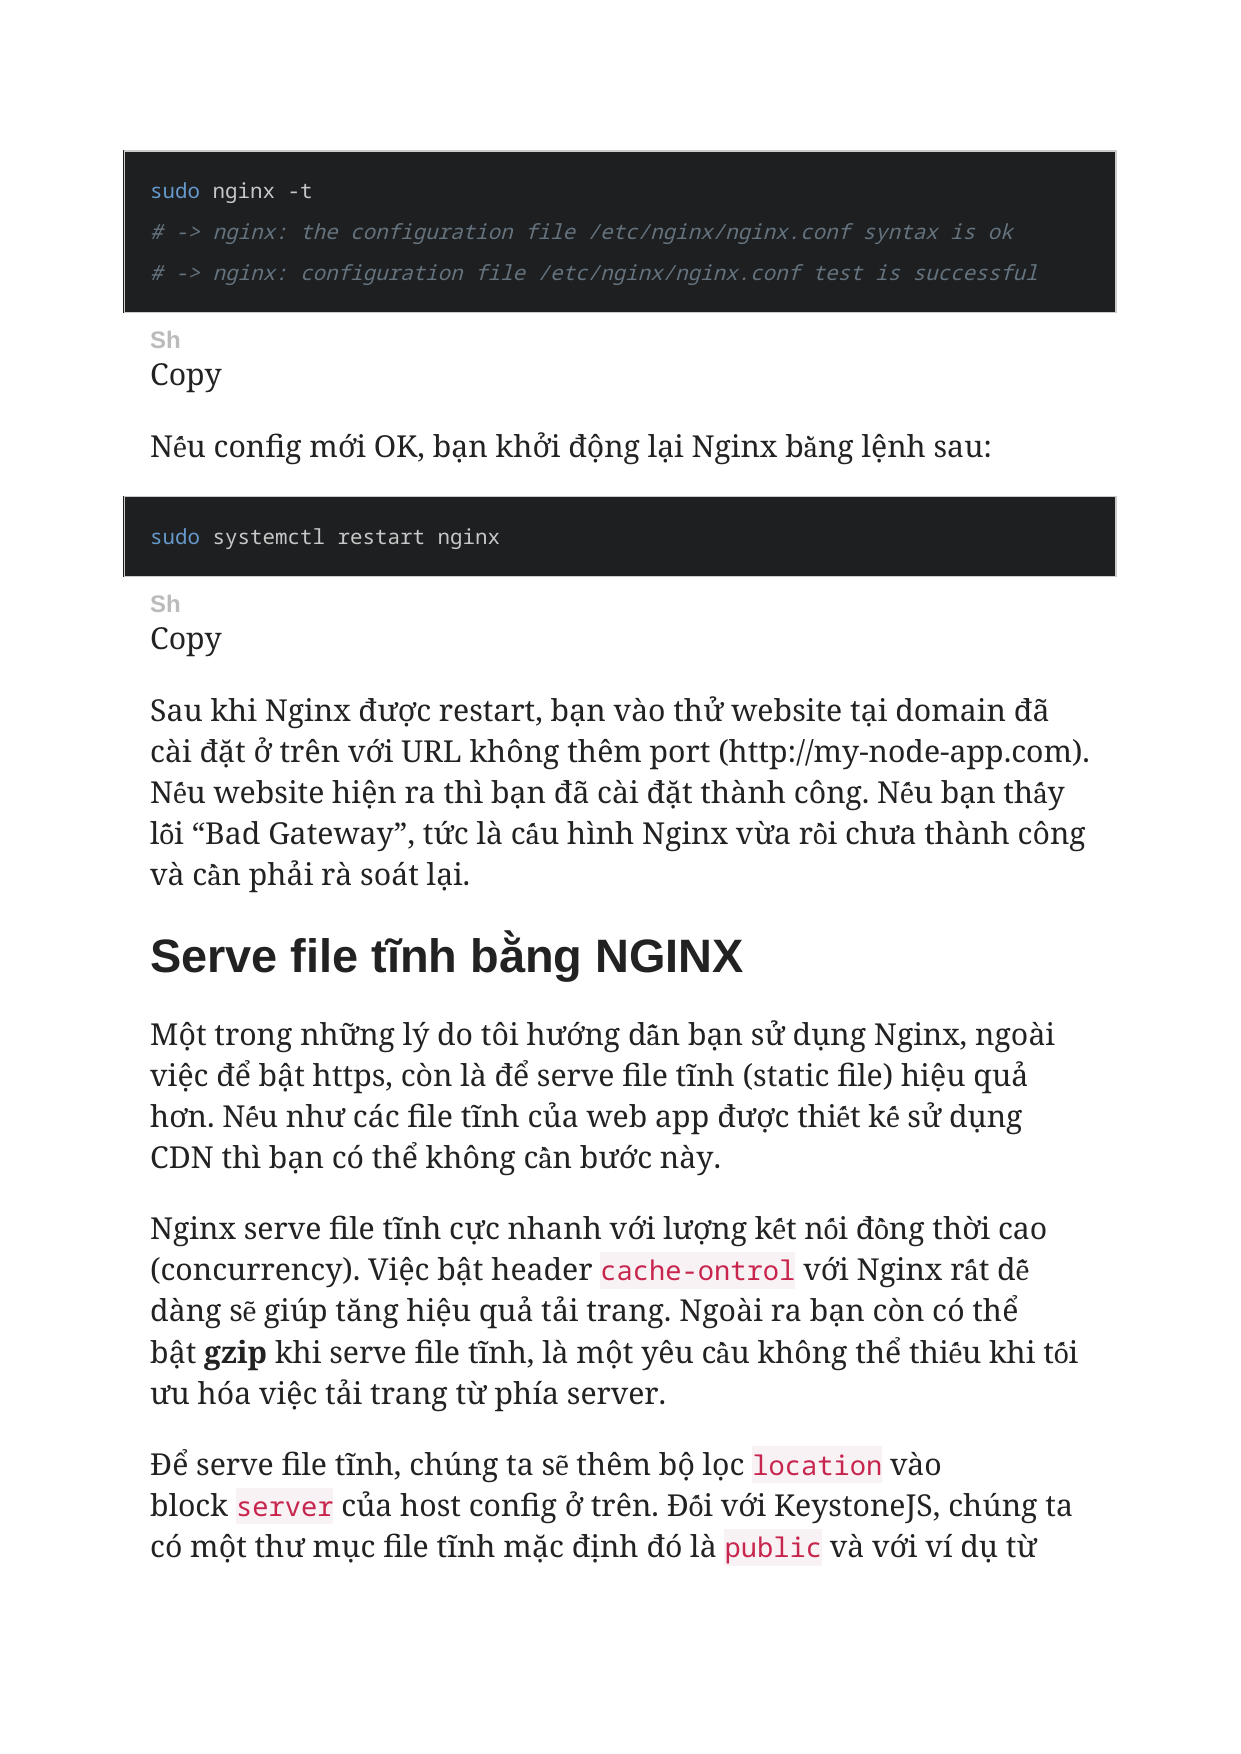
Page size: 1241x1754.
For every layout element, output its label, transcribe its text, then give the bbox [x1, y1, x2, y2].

text # -> nginx: configuration file /etc/nginx/nginx.conf test is successful [125, 232, 1115, 312]
text # -> nginx: the configuration file /etc/nginx/nginx.conf syntax is ok [125, 191, 1115, 232]
text Sh [150, 590, 1090, 617]
text Copy [150, 617, 1090, 659]
text sudo systemctl restart nginx [125, 497, 1115, 576]
text Serve file tĩnh bằng NGINX [150, 929, 1090, 983]
text Nếu config mới OK, bạn khởi động lại Nginx bằng lệnh sau: [150, 425, 1090, 466]
text Một trong những lý do tôi hướng dẫn bạn sử dụng Nginx, ngoài việc để bật https, còn là để serve file tĩnh (static file) hiệu quả hơn. Nếu như các file tĩnh của web app được thiết kế sử dụng CDN thì bạn có thể không cần bước này. [150, 1013, 1090, 1177]
text Copy [150, 353, 1090, 395]
text Nginx serve file tĩnh cực nhanh với lượng kết nối đồng thời cao (concurrency). Việc bật header cache-ontrol với Nginx rất dễ dàng sẽ giúp tăng hiệu quả tải trang. Ngoài ra bạn còn có thể bật gzip khi serve file tĩnh, là một yêu cầu không thể thiếu khi tối ưu hóa việc tải trang từ phía server. [150, 1207, 1090, 1413]
text sudo nginx -t [125, 152, 1115, 191]
text Sau khi Nginx được restart, bạn vào thử website tại domain đã cài đặt ở trên với URL không thêm port (http://my-node-app.com). Nếu website hiện ra thì bạn đã cài đặt thành công. Nếu bạn thấy lỗi “Bad Gateway”, tức là cấu hình Nginx vừa rồi chưa thành công và cần phải rà soát lại. [150, 689, 1090, 894]
text Sh [150, 326, 1090, 353]
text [150, 1443, 1090, 1566]
